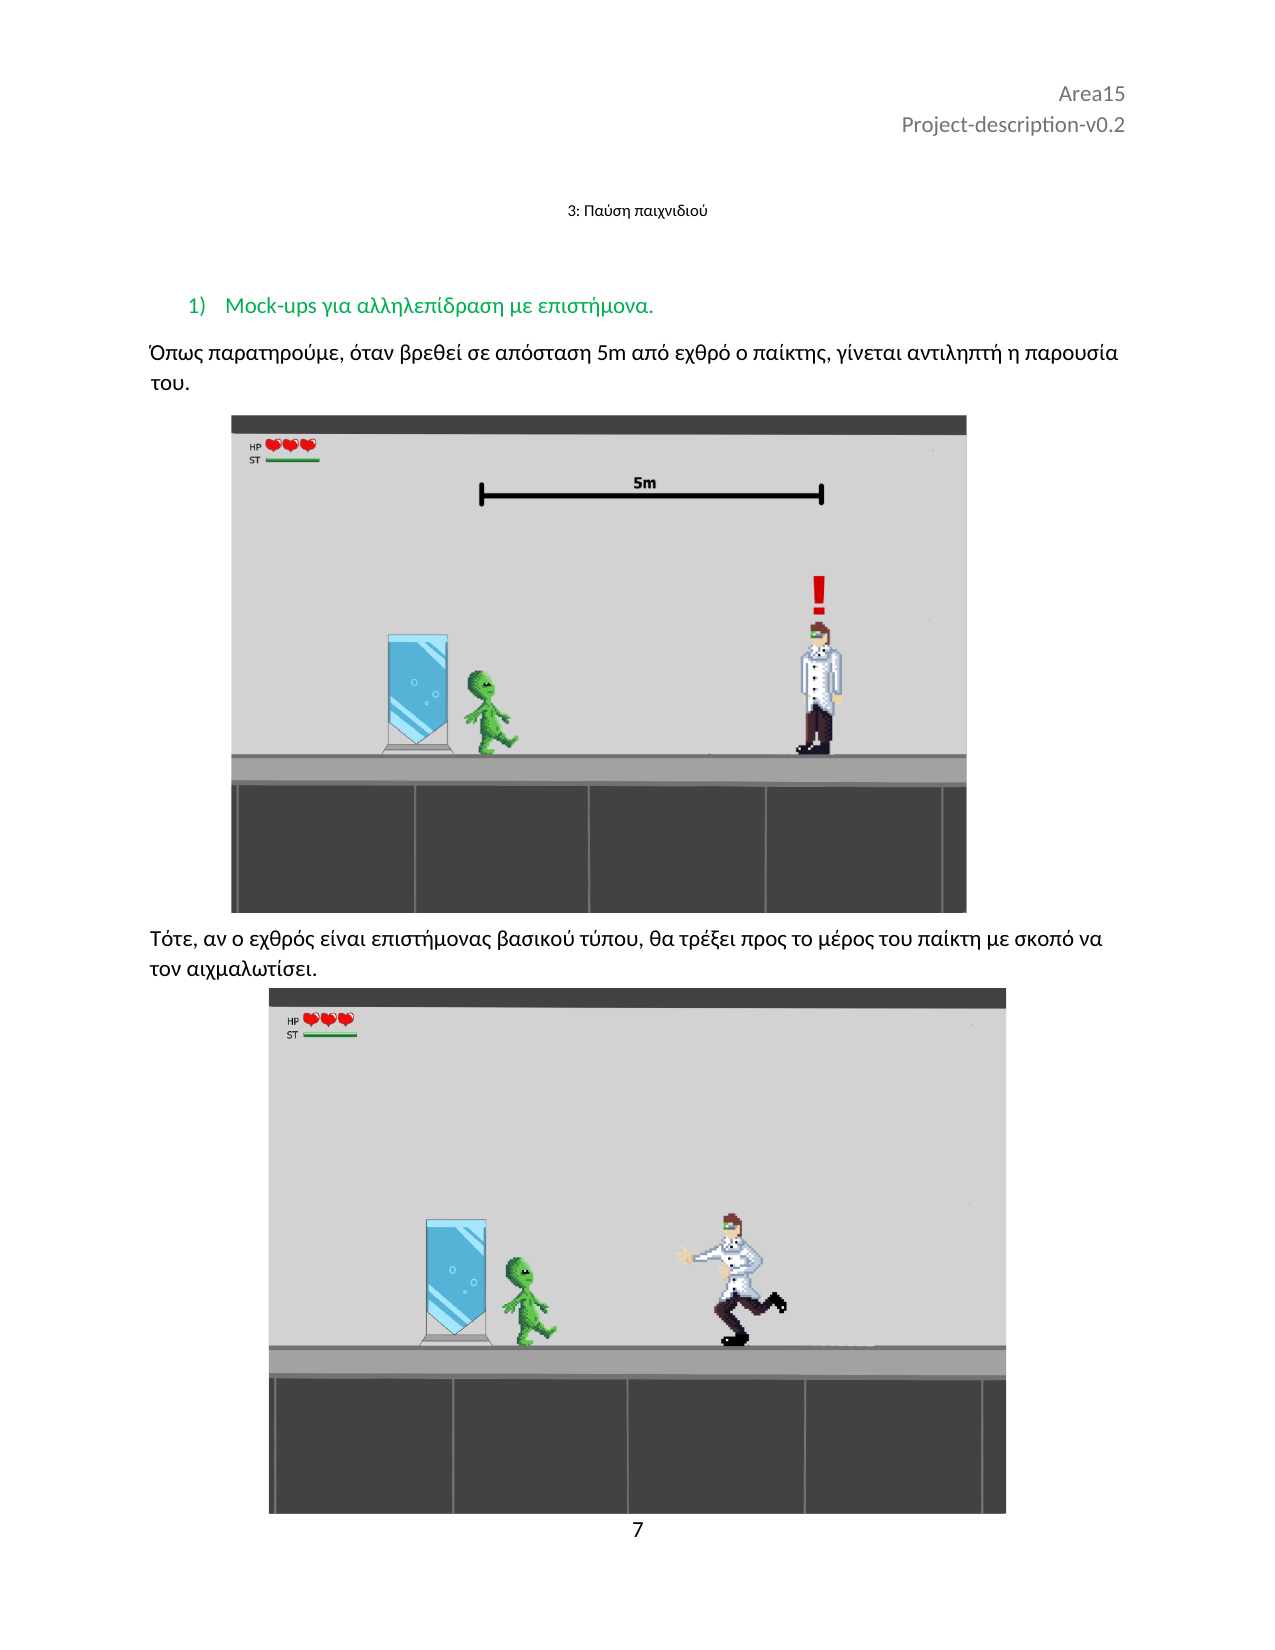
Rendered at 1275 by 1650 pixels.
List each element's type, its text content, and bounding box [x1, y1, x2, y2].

list Mock-ups για αλληλεπίδραση με επιστήμονα. [187, 291, 1130, 319]
text Όπως παρατηρούμε, όταν βρεθεί σε απόσταση 5m από εχθρό ο παίκτης, γίνεται αντιληπτή η παρουσία του. [150, 338, 1130, 396]
text 3: Παύση παιχνιδιού [150, 200, 1125, 221]
text Τότε, αν ο εχθρός είναι επιστήμονας βασικού τύπου, θα τρέξει προς το μέρος του παίκτη με σκοπό να τον αιχμαλωτίσει. [150, 924, 1130, 982]
picture [231, 415, 967, 913]
picture [268, 988, 1007, 1514]
